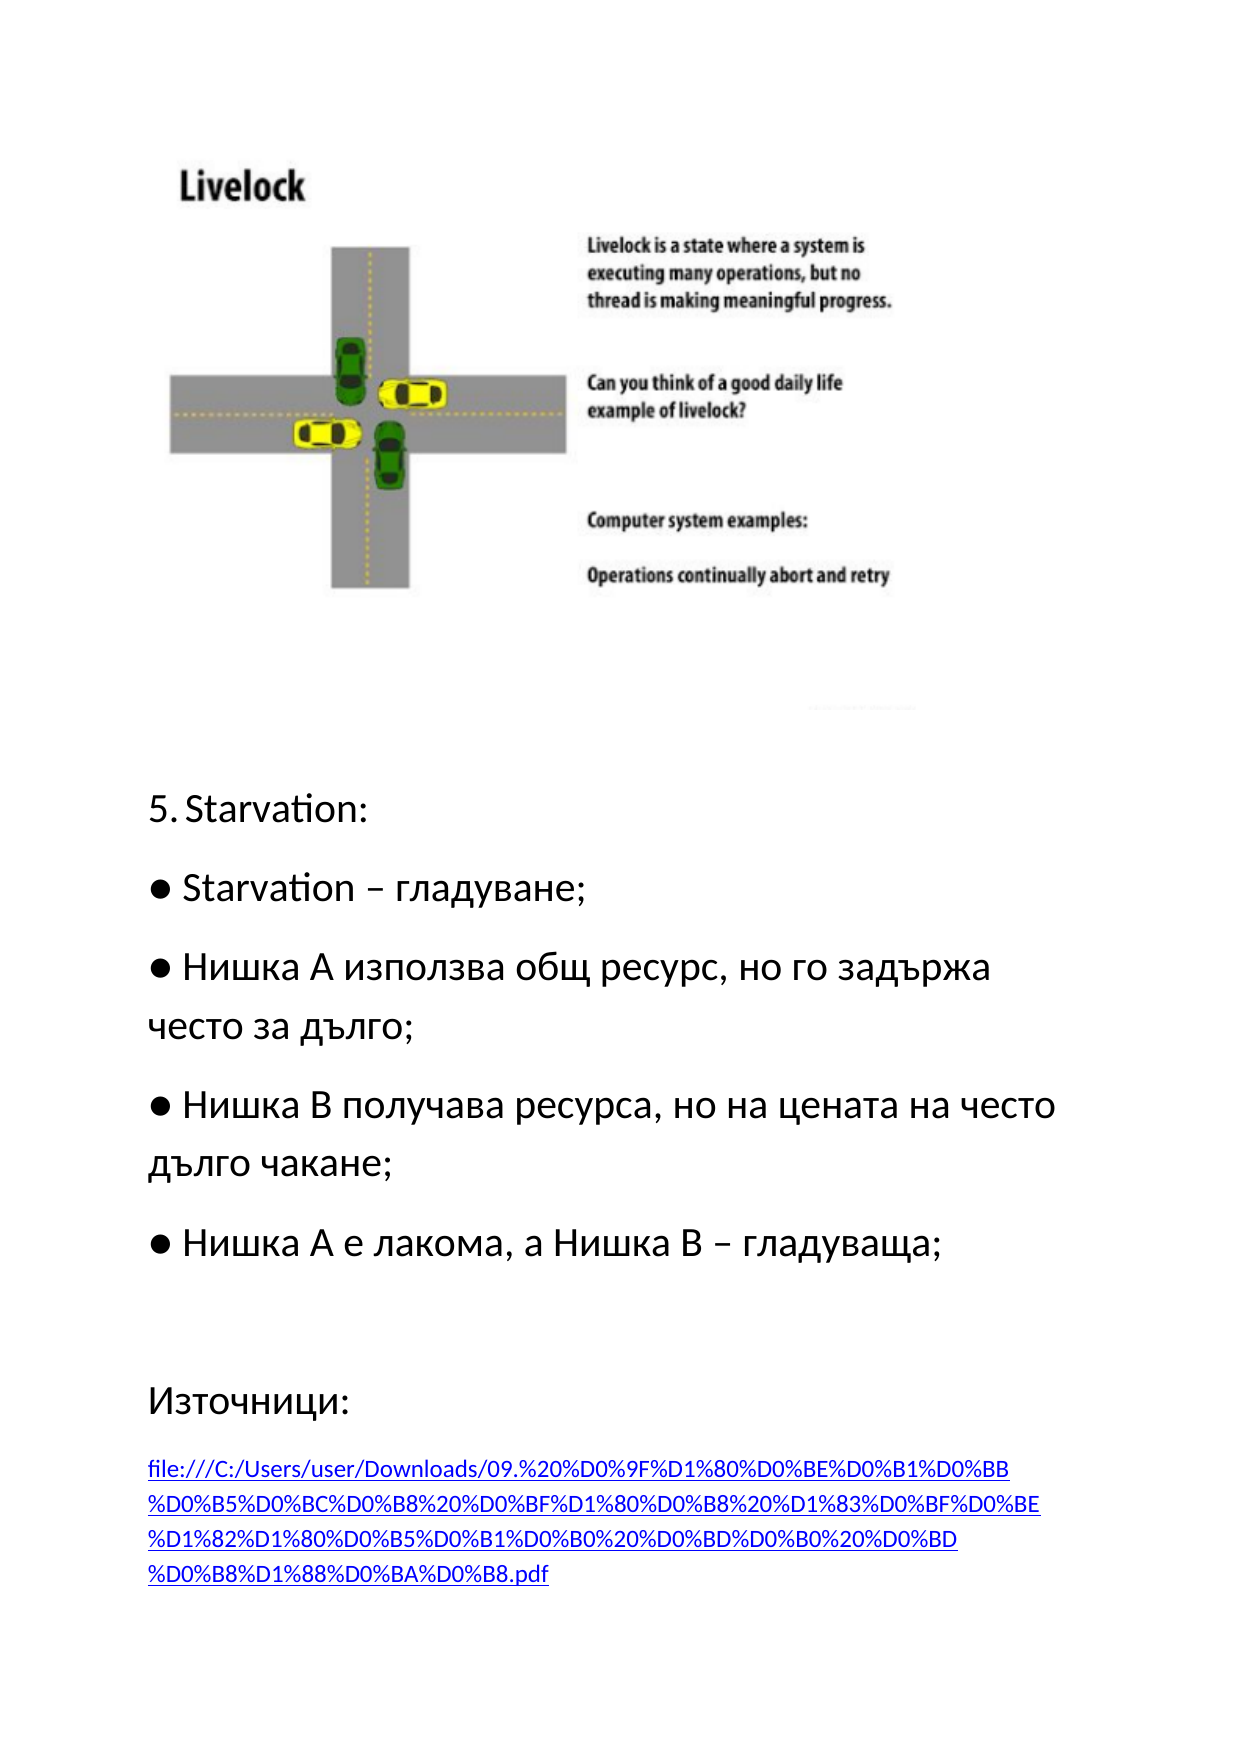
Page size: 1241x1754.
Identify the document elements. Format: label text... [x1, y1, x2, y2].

text ● Нишка А е лакома, а Нишка B – гладуваща; [148, 1216, 1093, 1267]
text ● Starvation – гладуване; [148, 861, 1093, 912]
text ● Нишка B получава ресурса, но на цената на често дълго чакане; [148, 1078, 1093, 1187]
text file:///C:/Users/user/Downloads/09.%20%D0%9F%D1%80%D0%BE%D0%B1%D0%BB%D0%B5%D0%BC%D0%B8%20%D0%BF%D1%80%D0%B8%20%D1%83%D0%BF%D0%BE%D1%82%D1%80%D0%B5%D0%B1%D0%B0%20%D0%BD%D0%B0%20%D0%BD%D0%B8%D1%88%D0%BA%D0%B8.pdf [148, 1453, 1093, 1589]
text 5. Starvation: [148, 782, 1093, 833]
picture [146, 156, 916, 710]
text Източници: [148, 1374, 1093, 1425]
text ● Нишка А използва общ ресурс, но го задържа често за дълго; [148, 940, 1093, 1049]
